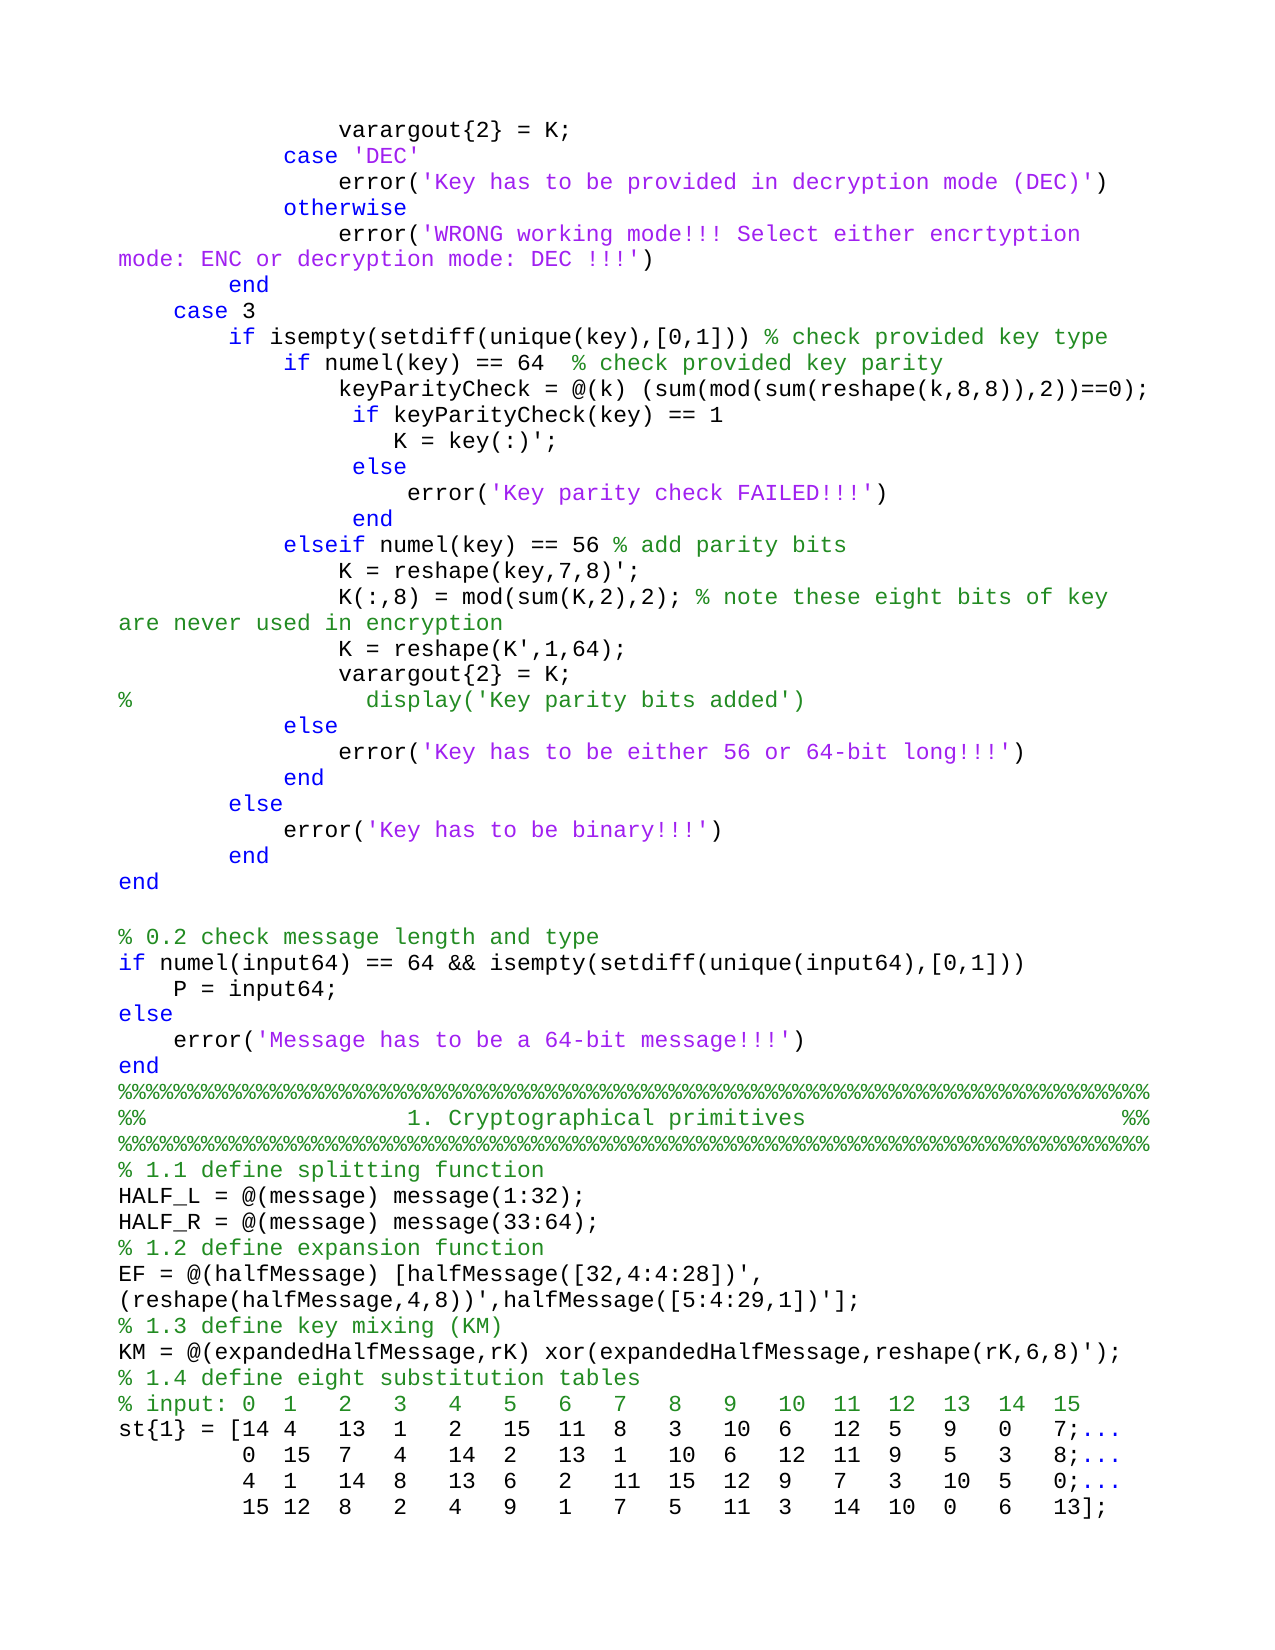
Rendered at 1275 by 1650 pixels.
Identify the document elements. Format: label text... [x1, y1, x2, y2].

text KM = @(expandedHalfMessage,rK) xor(expandedHalfMessage,reshape(rK,6,8)'); [118, 1340, 1157, 1366]
text if isempty(setdiff(unique(key),[0,1])) % check provided key type [118, 326, 1157, 352]
text K = key(:)'; [118, 429, 1157, 455]
text varargout{2} = K; [118, 118, 1157, 144]
text case 'DEC' [118, 144, 1157, 170]
text else [118, 792, 1157, 818]
text error('WRONG working mode!!! Select either encrtyption mode: ENC or decryption mode: DEC !!!') [118, 222, 1157, 274]
text K(:,8) = mod(sum(K,2),2); % note these eight bits of key are never used in encryption [118, 585, 1157, 637]
text HALF_L = @(message) message(1:32); [118, 1184, 1157, 1210]
text if keyParityCheck(key) == 1 [118, 403, 1157, 429]
text case 3 [118, 300, 1157, 326]
text otherwise [118, 196, 1157, 222]
text % 1.4 define eight substitution tables [118, 1366, 1157, 1392]
text if numel(input64) == 64 && isempty(setdiff(unique(input64),[0,1])) [118, 951, 1157, 977]
text error('Key parity check FAILED!!!') [118, 481, 1157, 507]
text error('Message has to be a 64-bit message!!!') [118, 1029, 1157, 1055]
text 15 12 8 2 4 9 1 7 5 11 3 14 10 0 6 13]; [118, 1496, 1157, 1522]
text EF = @(halfMessage) [halfMessage([32,4:4:28])',(reshape(halfMessage,4,8))',halfMessage([5:4:29,1])']; [118, 1262, 1157, 1314]
text st{1} = [14 4 13 1 2 15 11 8 3 10 6 12 5 9 0 7;... [118, 1418, 1157, 1444]
text % display('Key parity bits added') [118, 689, 1157, 715]
text error('Key has to be provided in decryption mode (DEC)') [118, 170, 1157, 196]
text %% 1. Cryptographical primitives %% [118, 1107, 1157, 1132]
text else [118, 715, 1157, 741]
text else [118, 1003, 1157, 1029]
text 4 1 14 8 13 6 2 11 15 12 9 7 3 10 5 0;... [118, 1470, 1157, 1496]
text %%%%%%%%%%%%%%%%%%%%%%%%%%%%%%%%%%%%%%%%%%%%%%%%%%%%%%%%%%%%%%%%%%%%%%%%%%% [118, 1132, 1157, 1158]
text error('Key has to be binary!!!') [118, 818, 1157, 844]
text end [118, 1055, 1157, 1081]
text K = reshape(key,7,8)'; [118, 559, 1157, 585]
text % 1.1 define splitting function [118, 1158, 1157, 1184]
text error('Key has to be either 56 or 64-bit long!!!') [118, 741, 1157, 767]
text varargout{2} = K; [118, 663, 1157, 689]
text end [118, 870, 1157, 896]
text P = input64; [118, 977, 1157, 1003]
text K = reshape(K',1,64); [118, 637, 1157, 663]
text end [118, 507, 1157, 533]
text %%%%%%%%%%%%%%%%%%%%%%%%%%%%%%%%%%%%%%%%%%%%%%%%%%%%%%%%%%%%%%%%%%%%%%%%%%% [118, 1081, 1157, 1107]
text HALF_R = @(message) message(33:64); [118, 1210, 1157, 1236]
text % 1.3 define key mixing (KM) [118, 1314, 1157, 1340]
text if numel(key) == 64 % check provided key parity [118, 352, 1157, 377]
text % input: 0 1 2 3 4 5 6 7 8 9 10 11 12 13 14 15 [118, 1392, 1157, 1418]
text elseif numel(key) == 56 % add parity bits [118, 533, 1157, 559]
text end [118, 274, 1157, 300]
text % 1.2 define expansion function [118, 1236, 1157, 1262]
text keyParityCheck = @(k) (sum(mod(sum(reshape(k,8,8)),2))==0); [118, 377, 1157, 403]
text end [118, 844, 1157, 870]
text 0 15 7 4 14 2 13 1 10 6 12 11 9 5 3 8;... [118, 1444, 1157, 1470]
text % 0.2 check message length and type [118, 925, 1157, 951]
text else [118, 455, 1157, 481]
text end [118, 767, 1157, 792]
